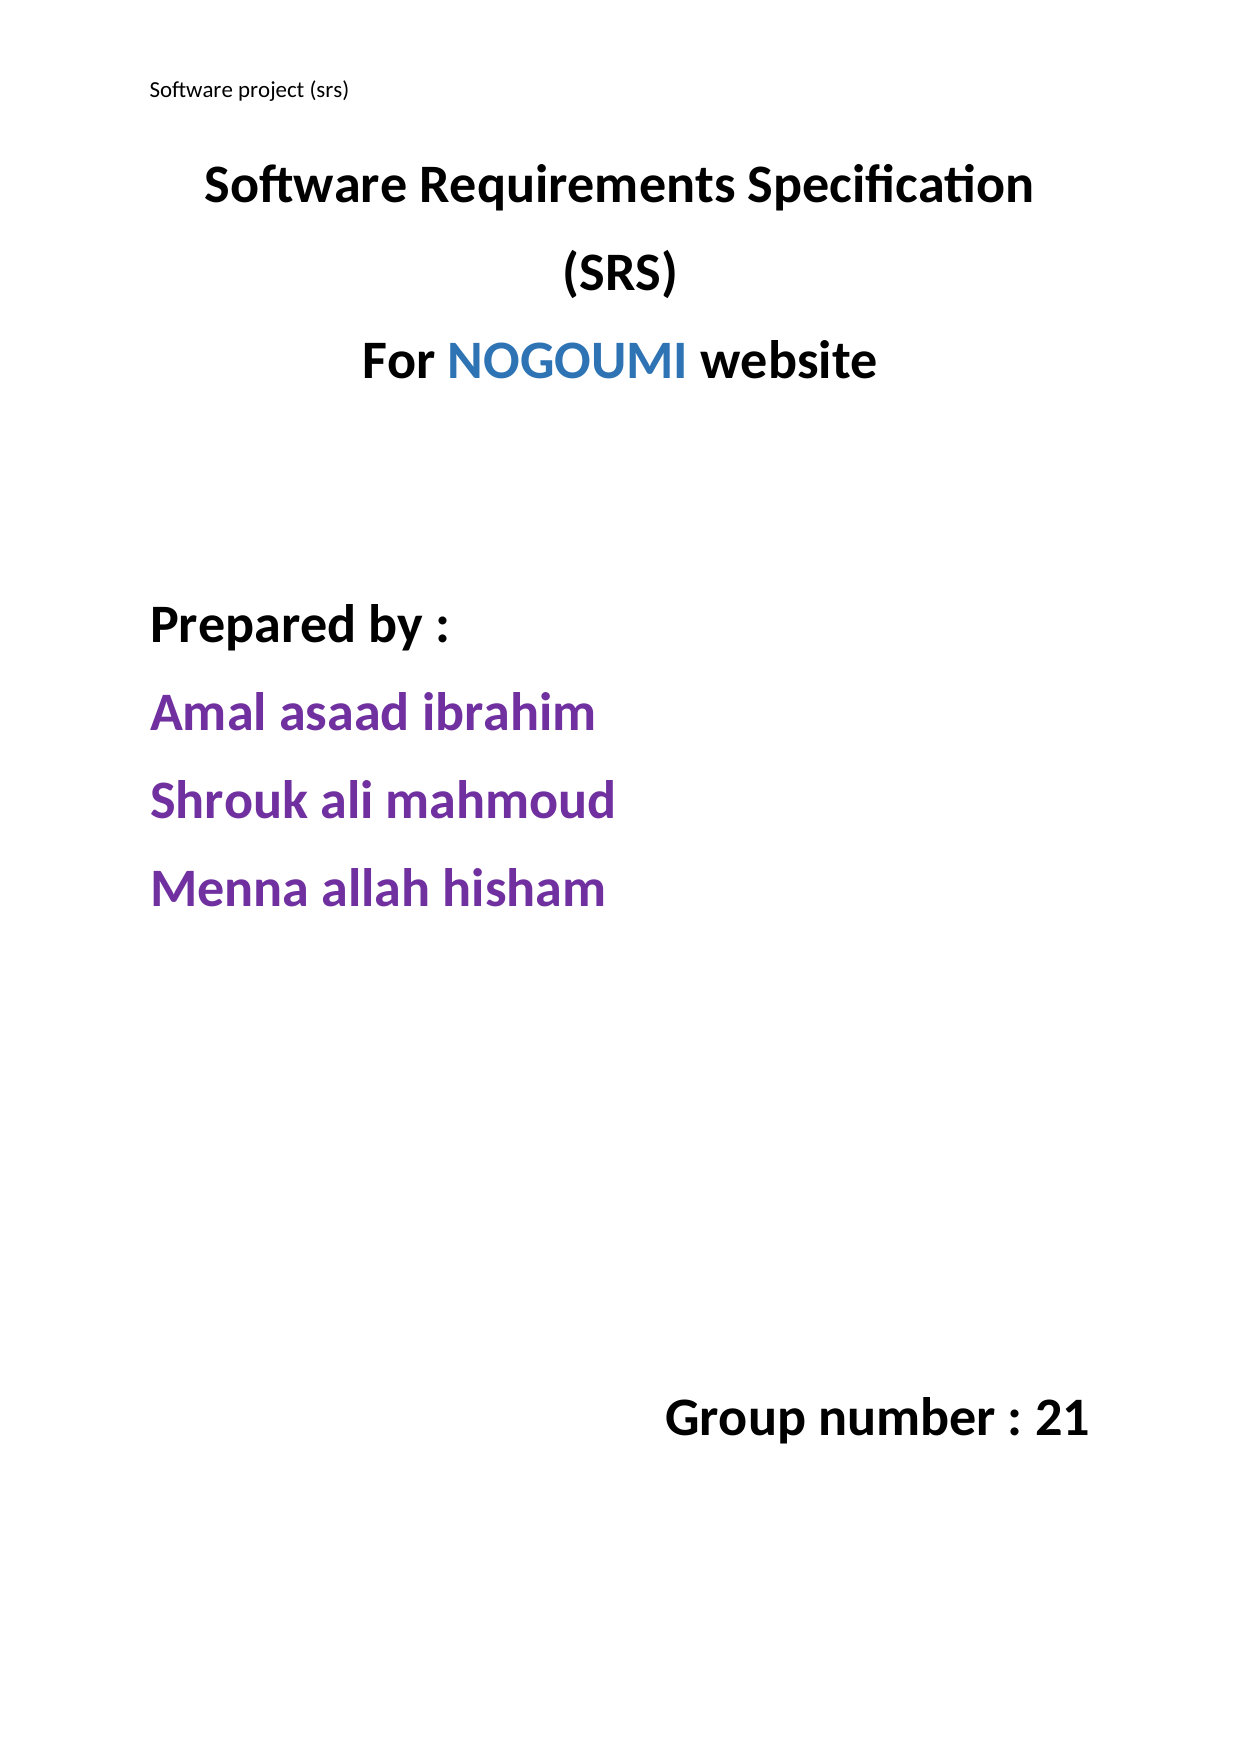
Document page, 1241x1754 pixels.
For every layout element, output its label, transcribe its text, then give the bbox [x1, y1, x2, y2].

text Shrouk ali mahmoud [150, 766, 1090, 832]
text Software Requirements Specification [150, 150, 1090, 216]
text Prepared by : [150, 590, 1090, 656]
text For NOGOUMI website [150, 326, 1090, 392]
text Amal asaad ibrahim [150, 678, 1090, 744]
text Group number : 21 [300, 1382, 1090, 1448]
text (SRS) [150, 238, 1090, 304]
text Menna allah hisham [150, 854, 1090, 920]
